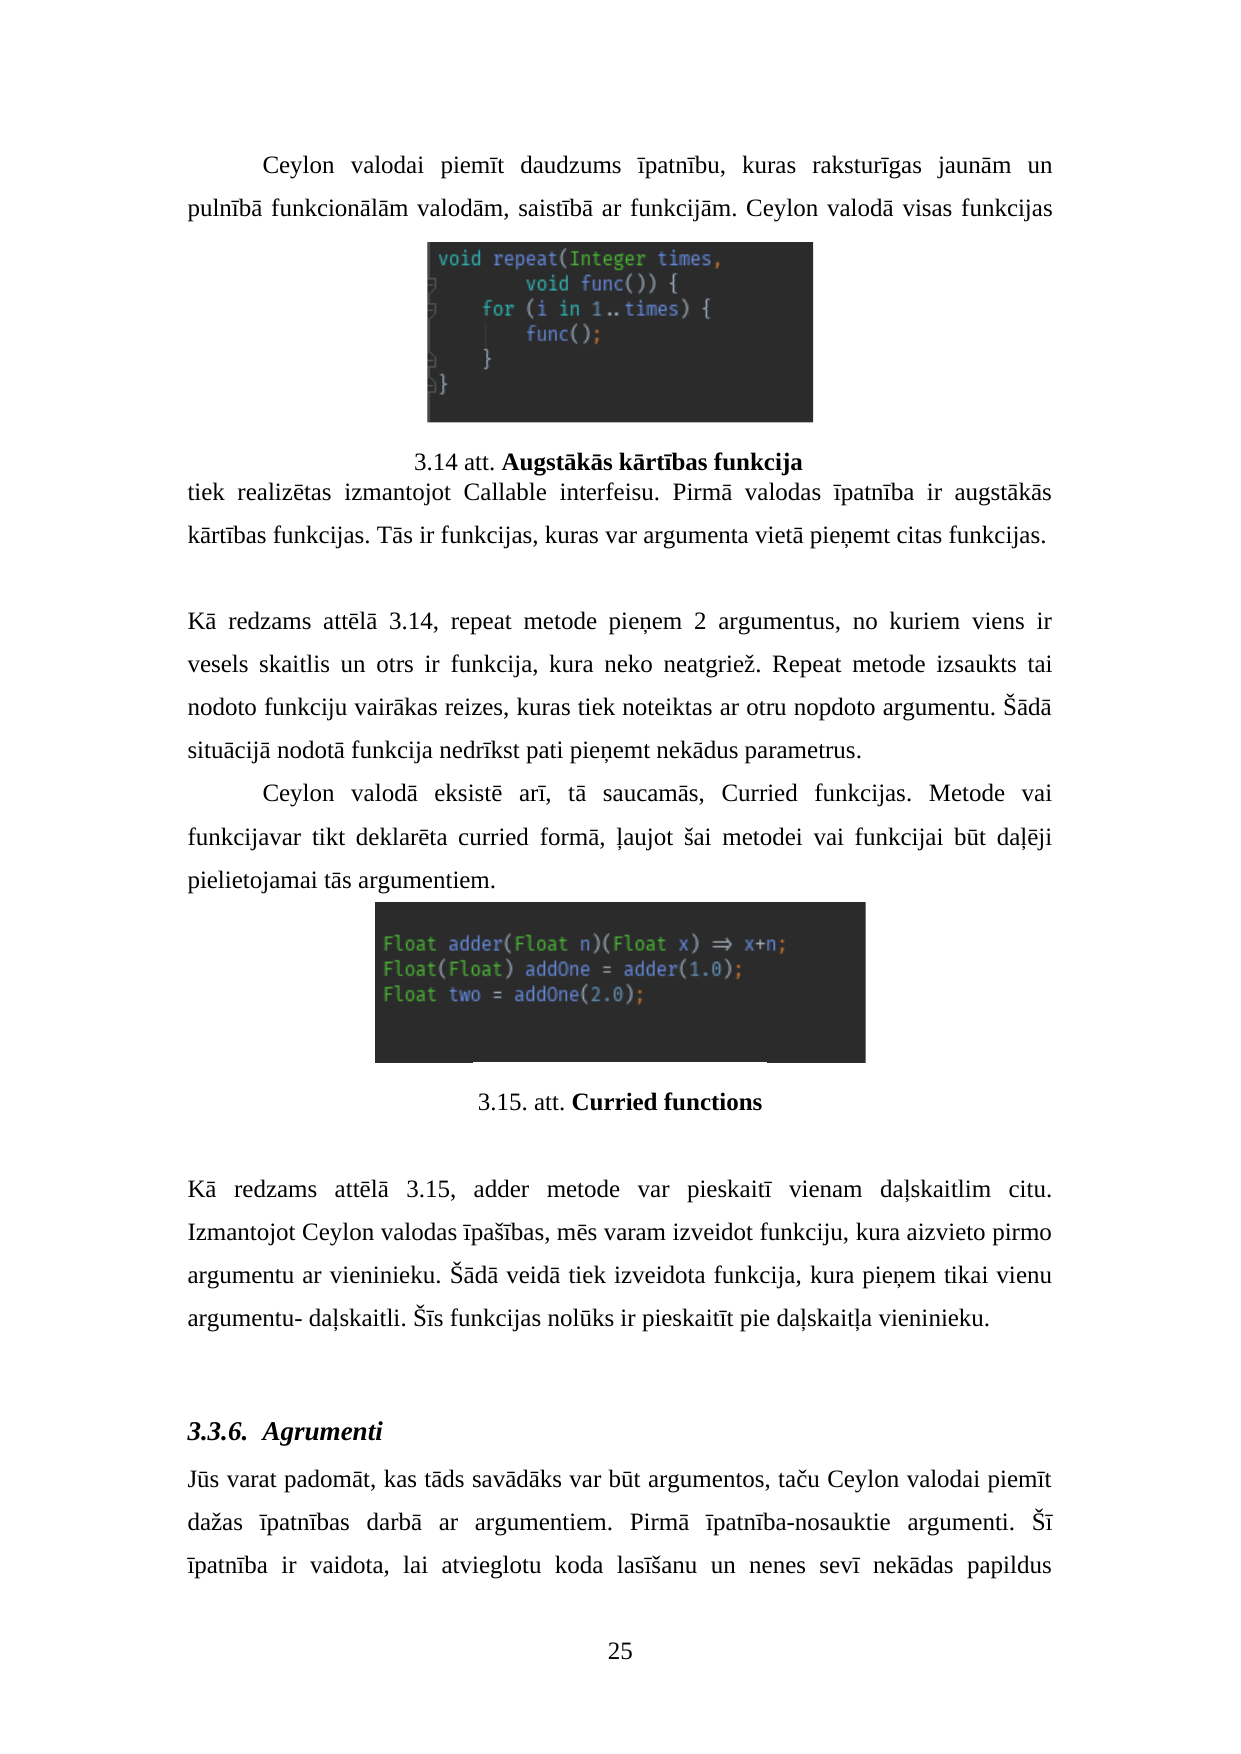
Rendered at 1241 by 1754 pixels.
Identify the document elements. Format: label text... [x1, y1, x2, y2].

text Ceylon valodā eksistē arī, tā saucamās, Curried funkcijas. Metode vai funkcijavar tikt deklarēta curried formā, ļaujot šai metodei vai funkcijai būt daļēji pielietojamai tās argumentiem. [187, 778, 1053, 893]
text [187, 1464, 1053, 1579]
text Kā redzams attēlā 3.14, repeat metode pieņem 2 argumentus, no kuriem viens ir vesels skaitlis un otrs ir funkcija, kura neko neatgriež. Repeat metode izsaukts tai nodoto funkciju vairākas reizes, kuras tiek noteiktas ar otru nopdoto argumentu. Šādā situācijā nodotā funkcija nedrīkst pati pieņemt nekādus parametrus. [187, 606, 1053, 764]
picture [427, 242, 814, 422]
text Ceylon valodai piemīt daudzums īpatnību, kuras raksturīgas jaunām un pulnībā funkcionālām valodām, saistībā ar funkcijām. Ceylon valodā visas funkcijas tiek realizētas izmantojot Callable interfeisu. Pirmā valodas īpatnība ir augstākās kārtības funkcijas. Tās ir funkcijas, kuras var argumenta vietā pieņemt citas funkcijas. [187, 150, 1053, 548]
picture [375, 902, 866, 1063]
subtitle Agrumenti [187, 1414, 1053, 1446]
text Kā redzams attēlā 3.15, adder metode var pieskaitī vienam daļskaitlim citu. Izmantojot Ceylon valodas īpašības, mēs varam izveidot funkciju, kura aizvieto pirmo argumentu ar vieninieku. Šādā veidā tiek izveidota funkcija, kura pieņem tikai vienu argumentu- daļskaitli. Šīs funkcijas nolūks ir pieskaitīt pie daļskaitļa vieninieku. [187, 1174, 1053, 1332]
